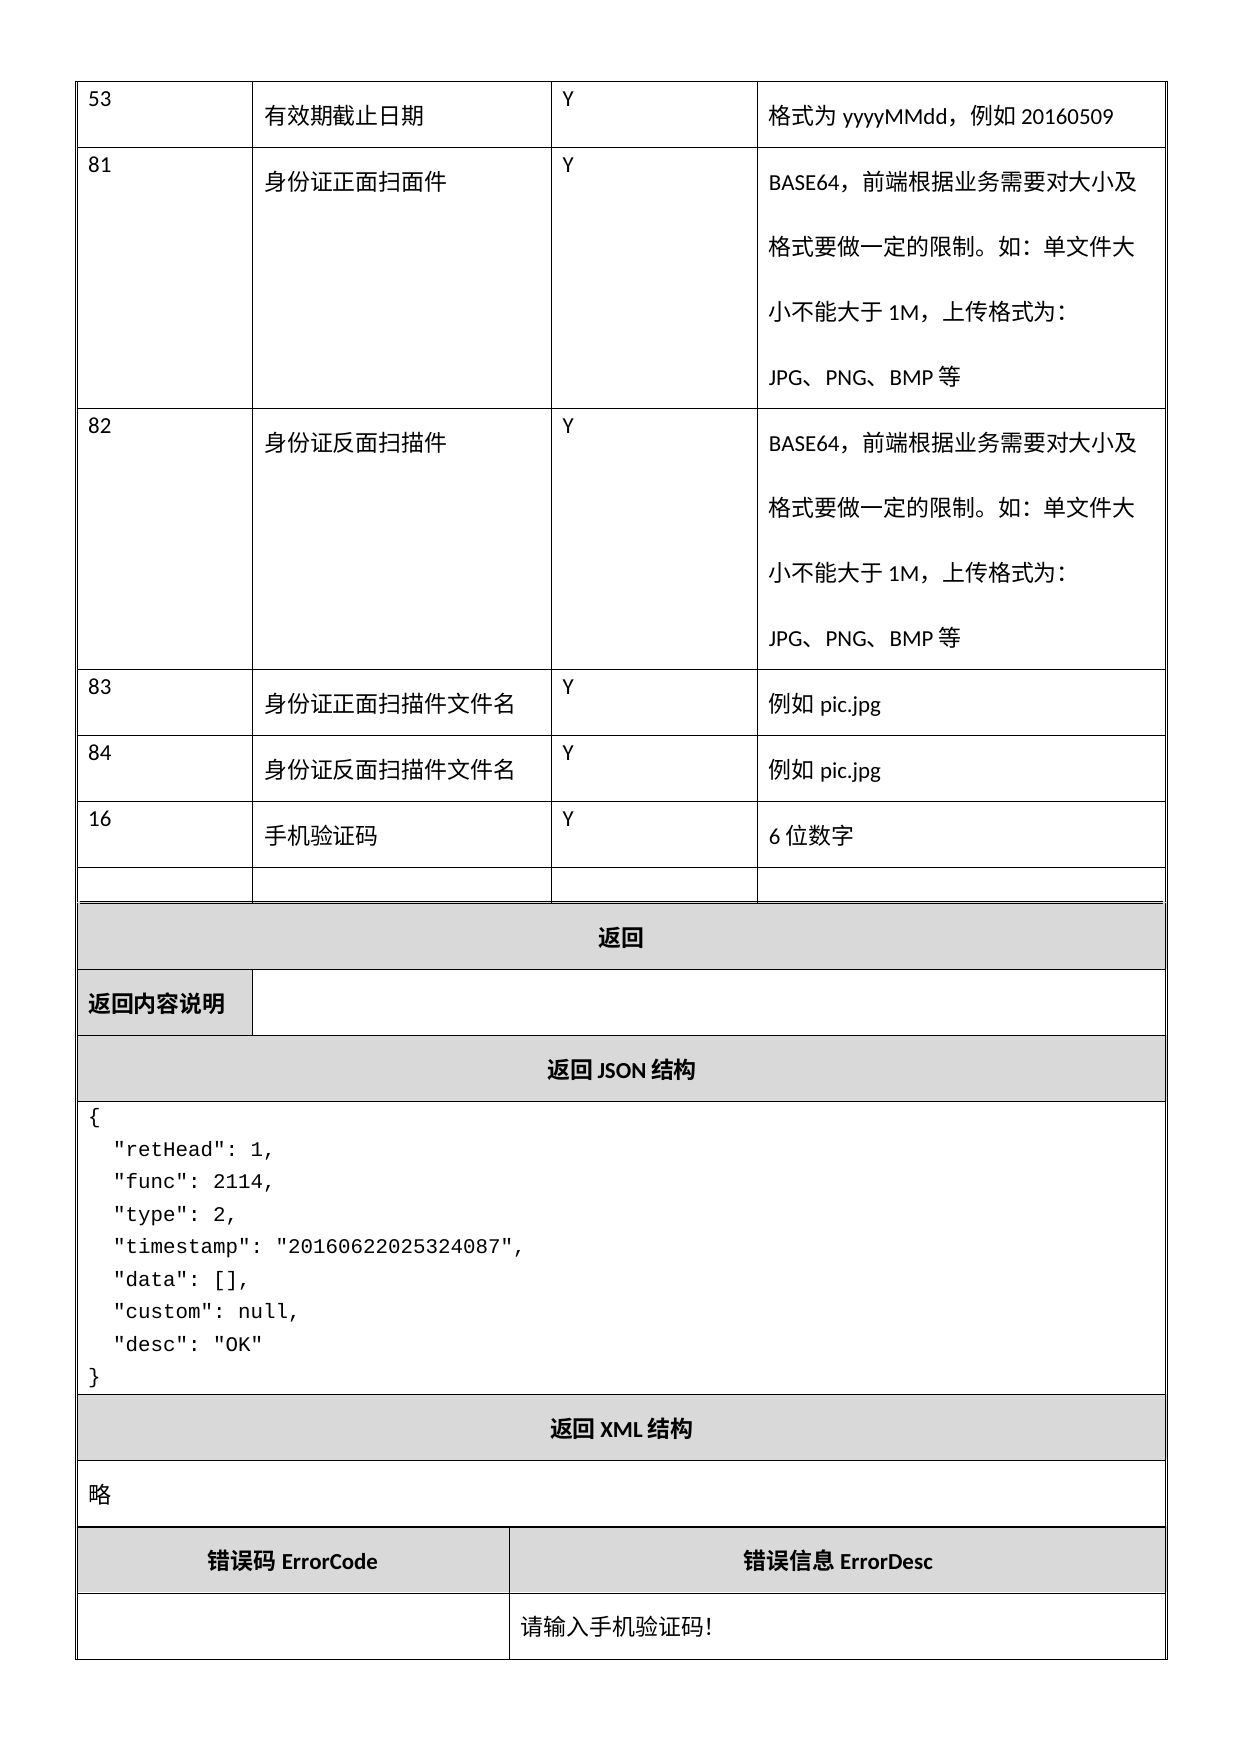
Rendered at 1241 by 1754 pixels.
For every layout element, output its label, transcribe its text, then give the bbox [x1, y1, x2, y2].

table_cell 有效期截止日期 [253, 82, 551, 147]
table_cell 81 [78, 148, 252, 408]
table_cell Y [552, 670, 757, 735]
table_cell 83 [78, 670, 252, 735]
table_cell 返回 [78, 901, 1165, 969]
table_cell { "retHead": 1, "func": 2114, "type": 2, "timestamp": "20160622025324087", "data": [], "custom": null, "desc": "OK" } [78, 1102, 1165, 1394]
table_cell 错误信息 ErrorDesc [510, 1528, 1165, 1592]
table_cell Y [552, 148, 757, 408]
table_cell 身份证正面扫面件 [253, 148, 551, 408]
table_cell 84 [78, 736, 252, 801]
table_cell 返回XML 结构 [78, 1395, 1165, 1460]
table_cell 请输入手机验证码！ [510, 1594, 1165, 1658]
table_cell 6位数字 [758, 802, 1165, 867]
table_cell 82 [78, 409, 252, 669]
table_cell Y [552, 409, 757, 669]
table_cell 手机验证码 [253, 802, 551, 867]
table_cell 例如 pic.jpg [758, 736, 1165, 801]
table_cell 53 [78, 82, 252, 147]
table_cell [78, 868, 252, 901]
table_cell Y [552, 82, 757, 147]
table_cell 返回内容说明 [78, 970, 252, 1035]
table_cell [552, 868, 757, 901]
table_cell 16 [78, 802, 252, 867]
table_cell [758, 82, 1165, 147]
table_cell 返回JSON结构 [78, 1036, 1165, 1101]
table_cell [253, 970, 1165, 1035]
table_cell 身份证正面扫描件文件名 [253, 670, 551, 735]
table_cell [253, 868, 551, 901]
table_cell BASE64，前端根据业务需要对大小及格式要做一定的限制。如：单文件大小不能大于1M，上传格式为：JPG、PNG、BMP等 [758, 409, 1165, 669]
table_cell [78, 1594, 509, 1658]
table_cell 略 [78, 1461, 1165, 1526]
table_cell 身份证反面扫描件 [253, 409, 551, 669]
table_cell Y [552, 802, 757, 867]
table_cell 身份证反面扫描件文件名 [253, 736, 551, 801]
table_cell [758, 868, 1165, 901]
table_cell 错误码 ErrorCode [78, 1528, 509, 1592]
table_cell Y [552, 736, 757, 801]
table_cell 例如 pic.jpg [758, 670, 1165, 735]
table_cell BASE64，前端根据业务需要对大小及格式要做一定的限制。如：单文件大小不能大于1M，上传格式为：JPG、PNG、BMP等 [758, 148, 1165, 408]
